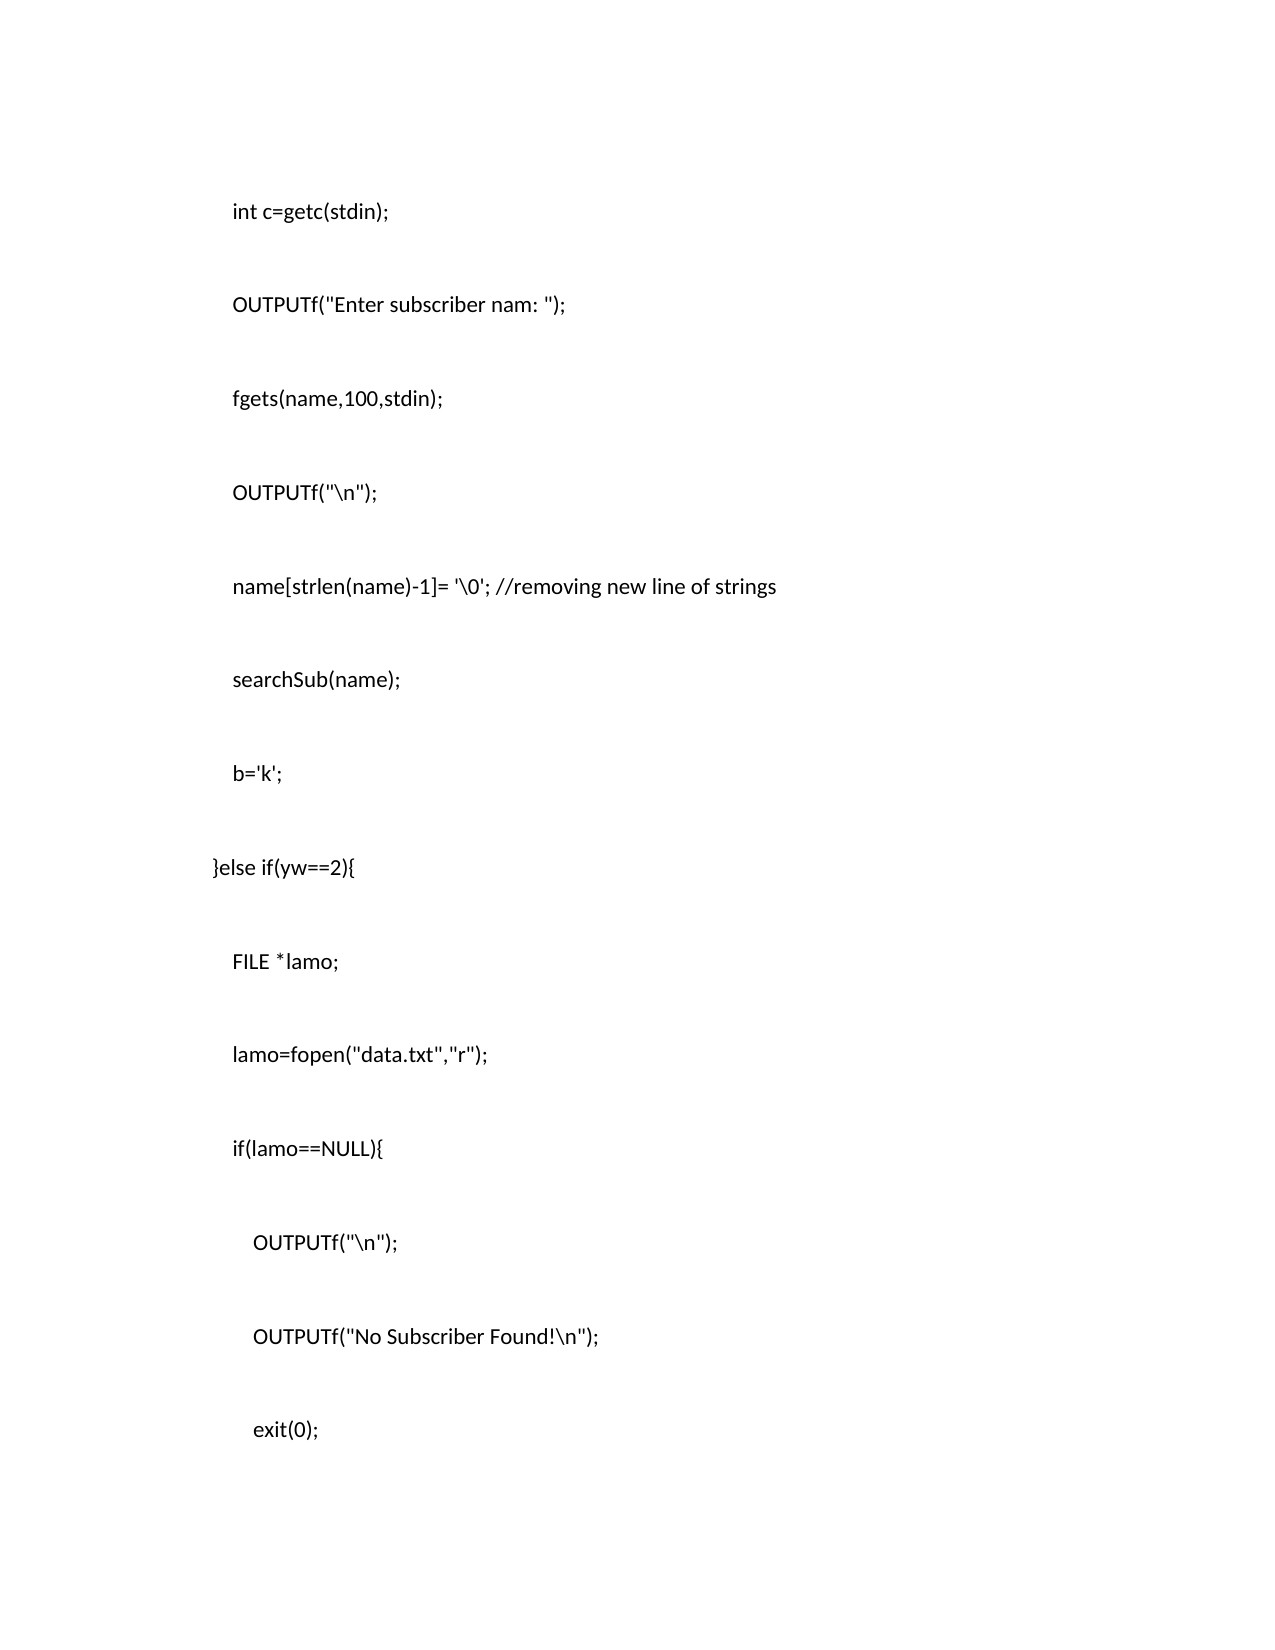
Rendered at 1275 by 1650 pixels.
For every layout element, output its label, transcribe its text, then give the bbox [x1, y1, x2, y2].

text FILE *lamo; [150, 947, 1125, 975]
text fgets(name,100,stdin); [150, 384, 1125, 412]
text OUTPUTf("\n"); [150, 1228, 1125, 1256]
text exit(0); [150, 1416, 1125, 1444]
text lamo=fopen("data.txt","r"); [150, 1041, 1125, 1069]
text if(lamo==NULL){ [150, 1134, 1125, 1162]
text b='k'; [150, 759, 1125, 787]
text searchSub(name); [150, 666, 1125, 694]
text OUTPUTf("Enter subscriber nam: "); [150, 291, 1125, 319]
text }else if(yw==2){ [150, 853, 1125, 881]
text int c=getc(stdin); [150, 197, 1125, 225]
text name[strlen(name)-1]= '\0'; //removing new line of strings [150, 572, 1125, 600]
text OUTPUTf("\n"); [150, 478, 1125, 506]
text OUTPUTf("No Subscriber Found!\n"); [150, 1322, 1125, 1350]
